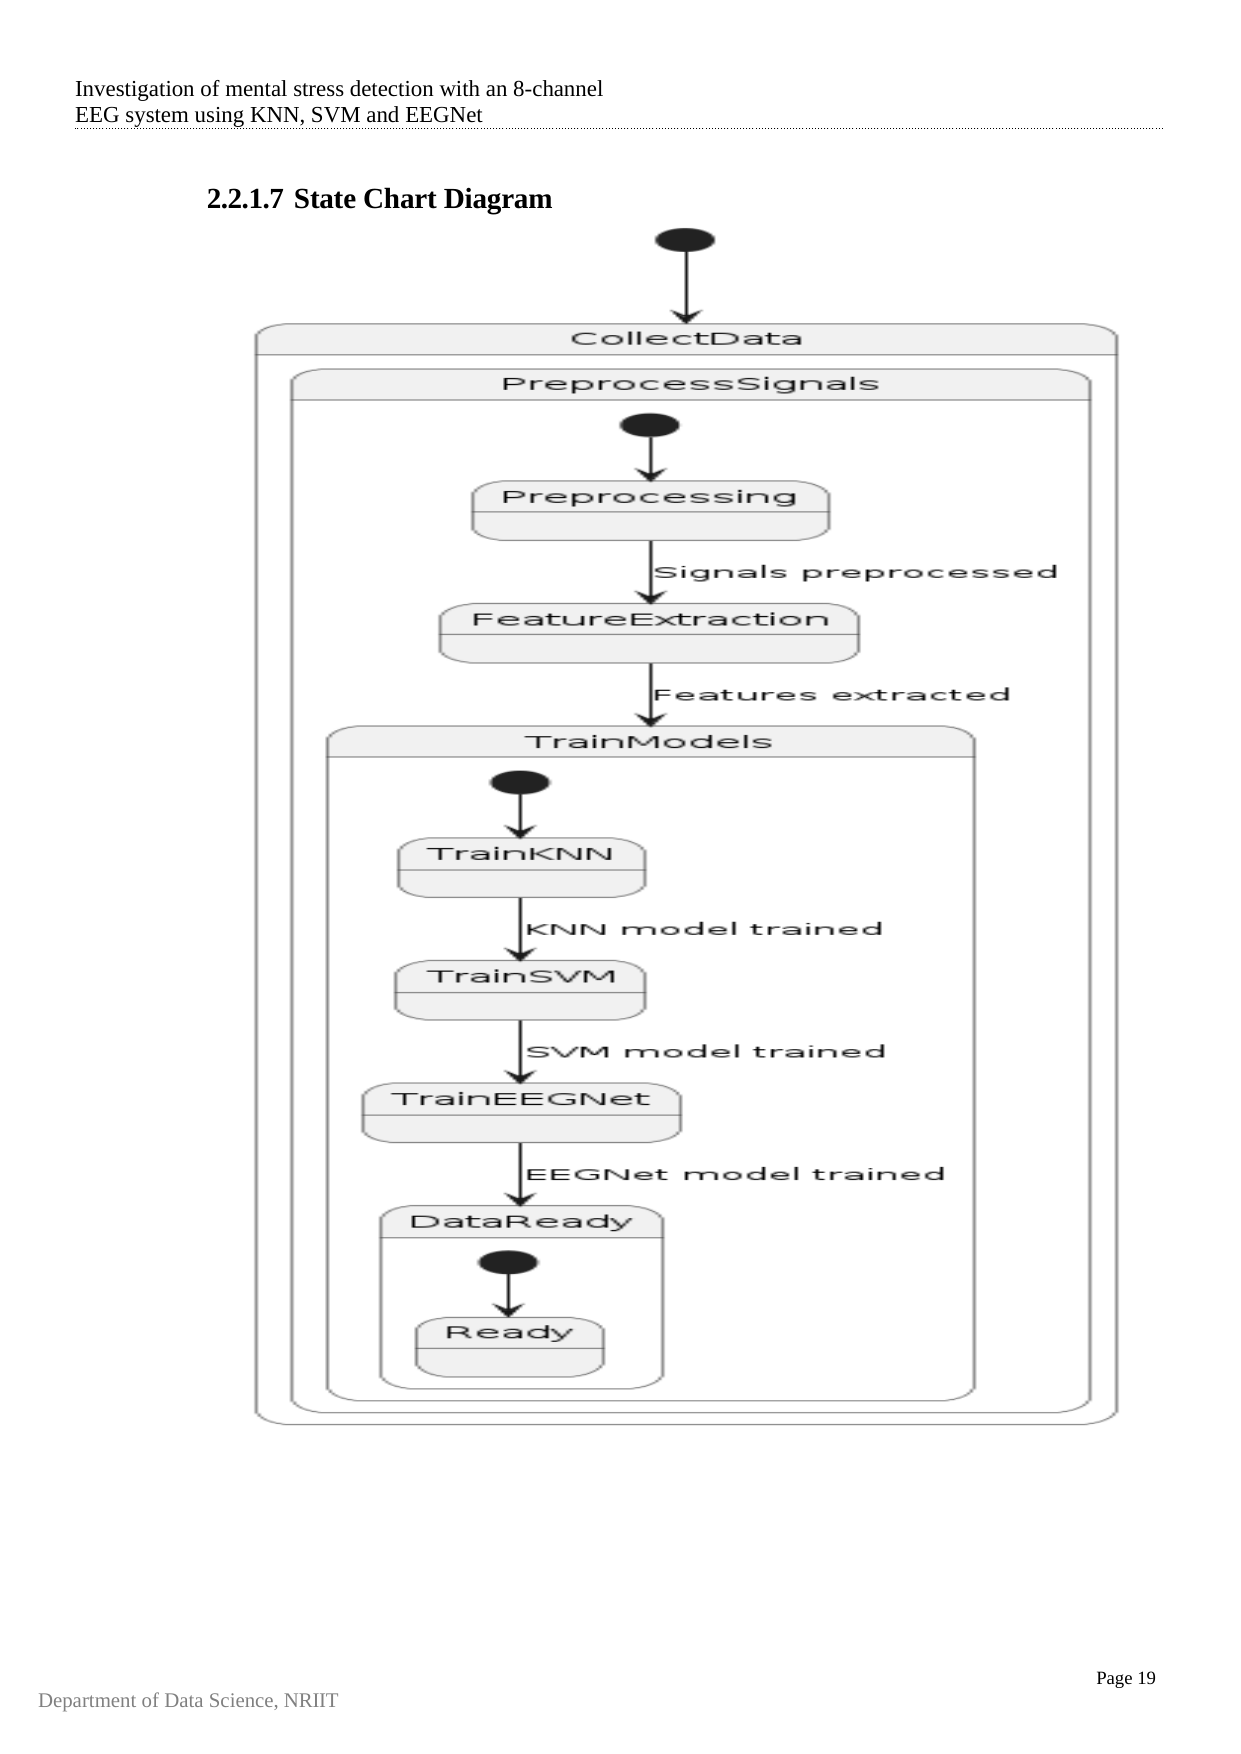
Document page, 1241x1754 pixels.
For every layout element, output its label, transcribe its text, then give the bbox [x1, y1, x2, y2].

picture [235, 222, 1134, 1430]
list State Chart Diagram [207, 181, 1163, 214]
